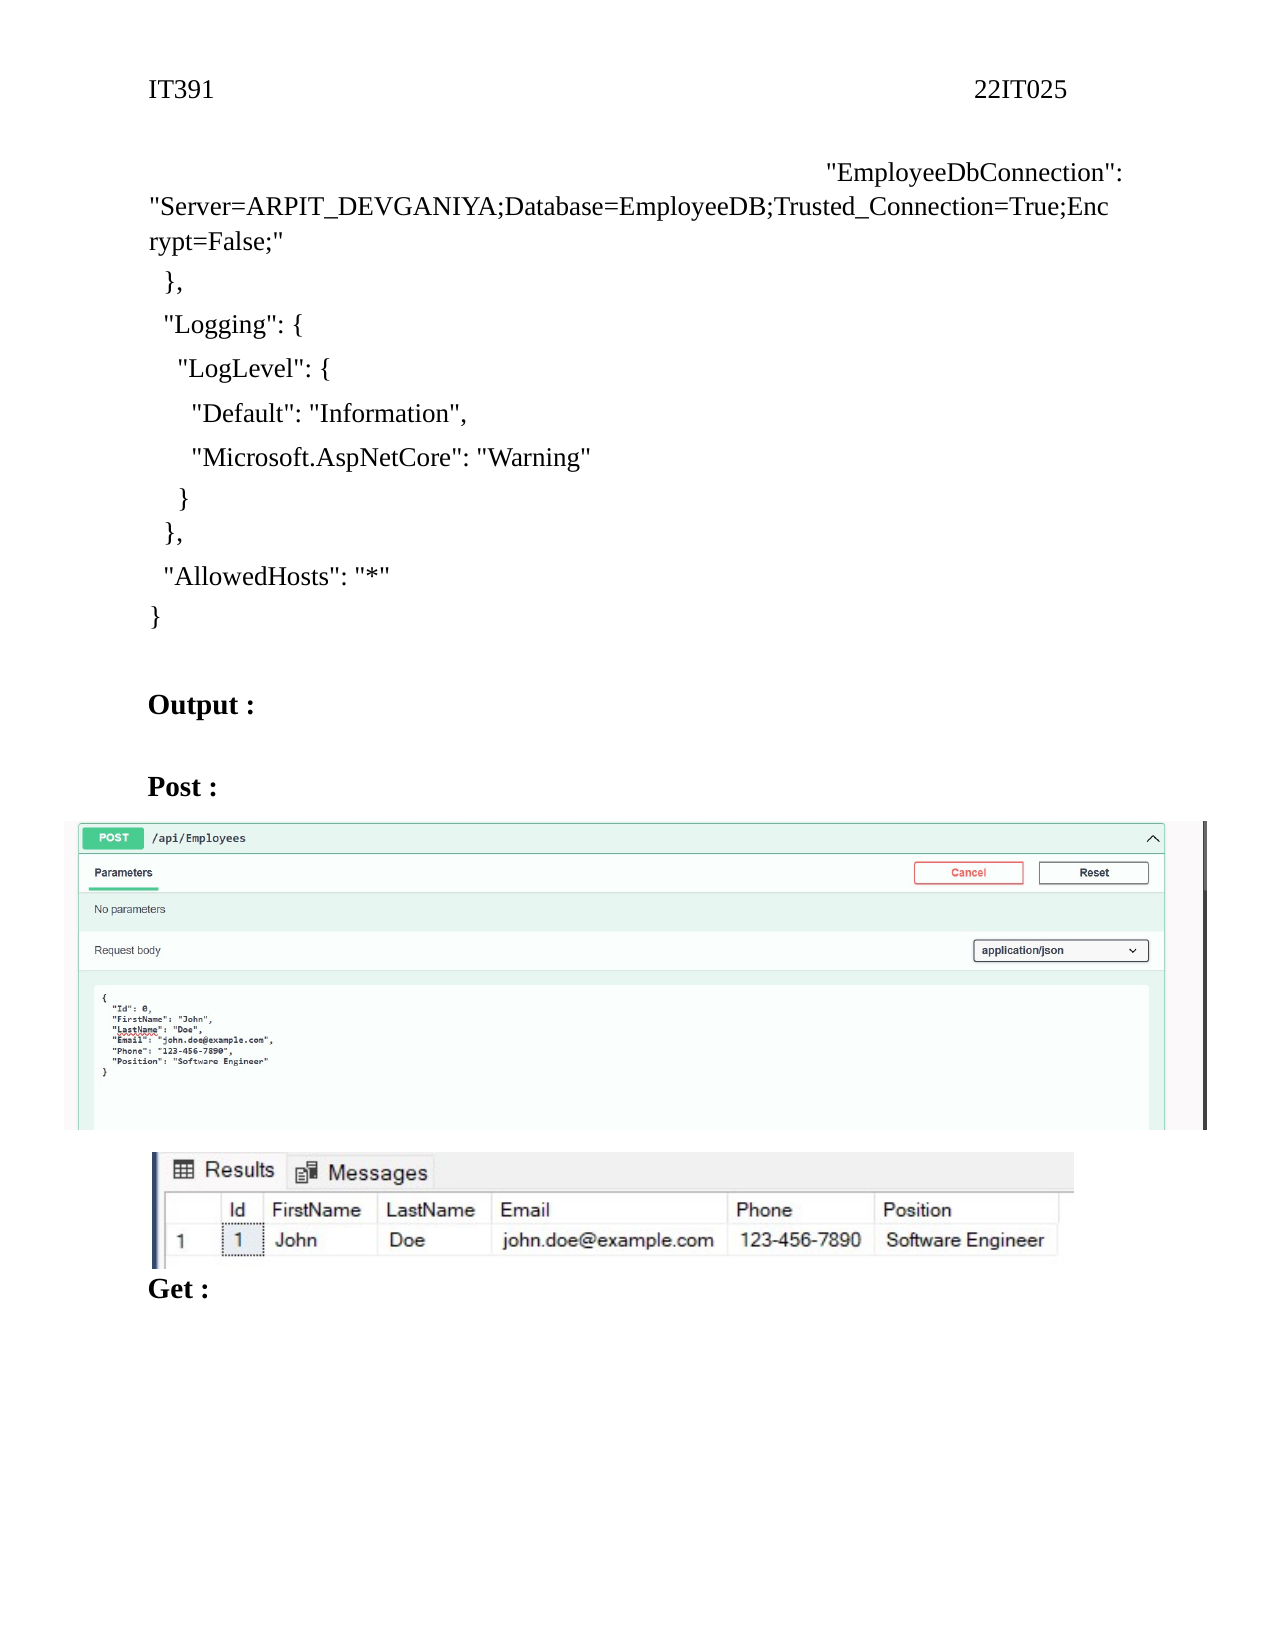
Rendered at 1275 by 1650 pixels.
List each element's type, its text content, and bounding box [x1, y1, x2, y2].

text "LogLevel": { [177, 352, 1179, 383]
text Output : [147, 687, 1184, 721]
text }, [163, 265, 1179, 296]
text "Logging": { [163, 308, 1179, 339]
text "EmployeeDbConnection": "Server=ARPIT_DEVGANIYA;Database=EmployeeDB;Trusted_Connection=True;Enc rypt=False;" [149, 156, 1179, 256]
text Post : [147, 769, 1184, 802]
text "AllowedHosts": "*" [163, 559, 1179, 591]
text } [177, 482, 1179, 513]
text "Microsoft.AspNetCore": "Warning" [191, 441, 1179, 472]
text }, [163, 516, 1179, 547]
text Get : [147, 1271, 1184, 1304]
text } [149, 600, 1179, 632]
picture [152, 1152, 1074, 1269]
picture [64, 821, 1207, 1130]
text "Default": "Information", [191, 397, 1179, 428]
